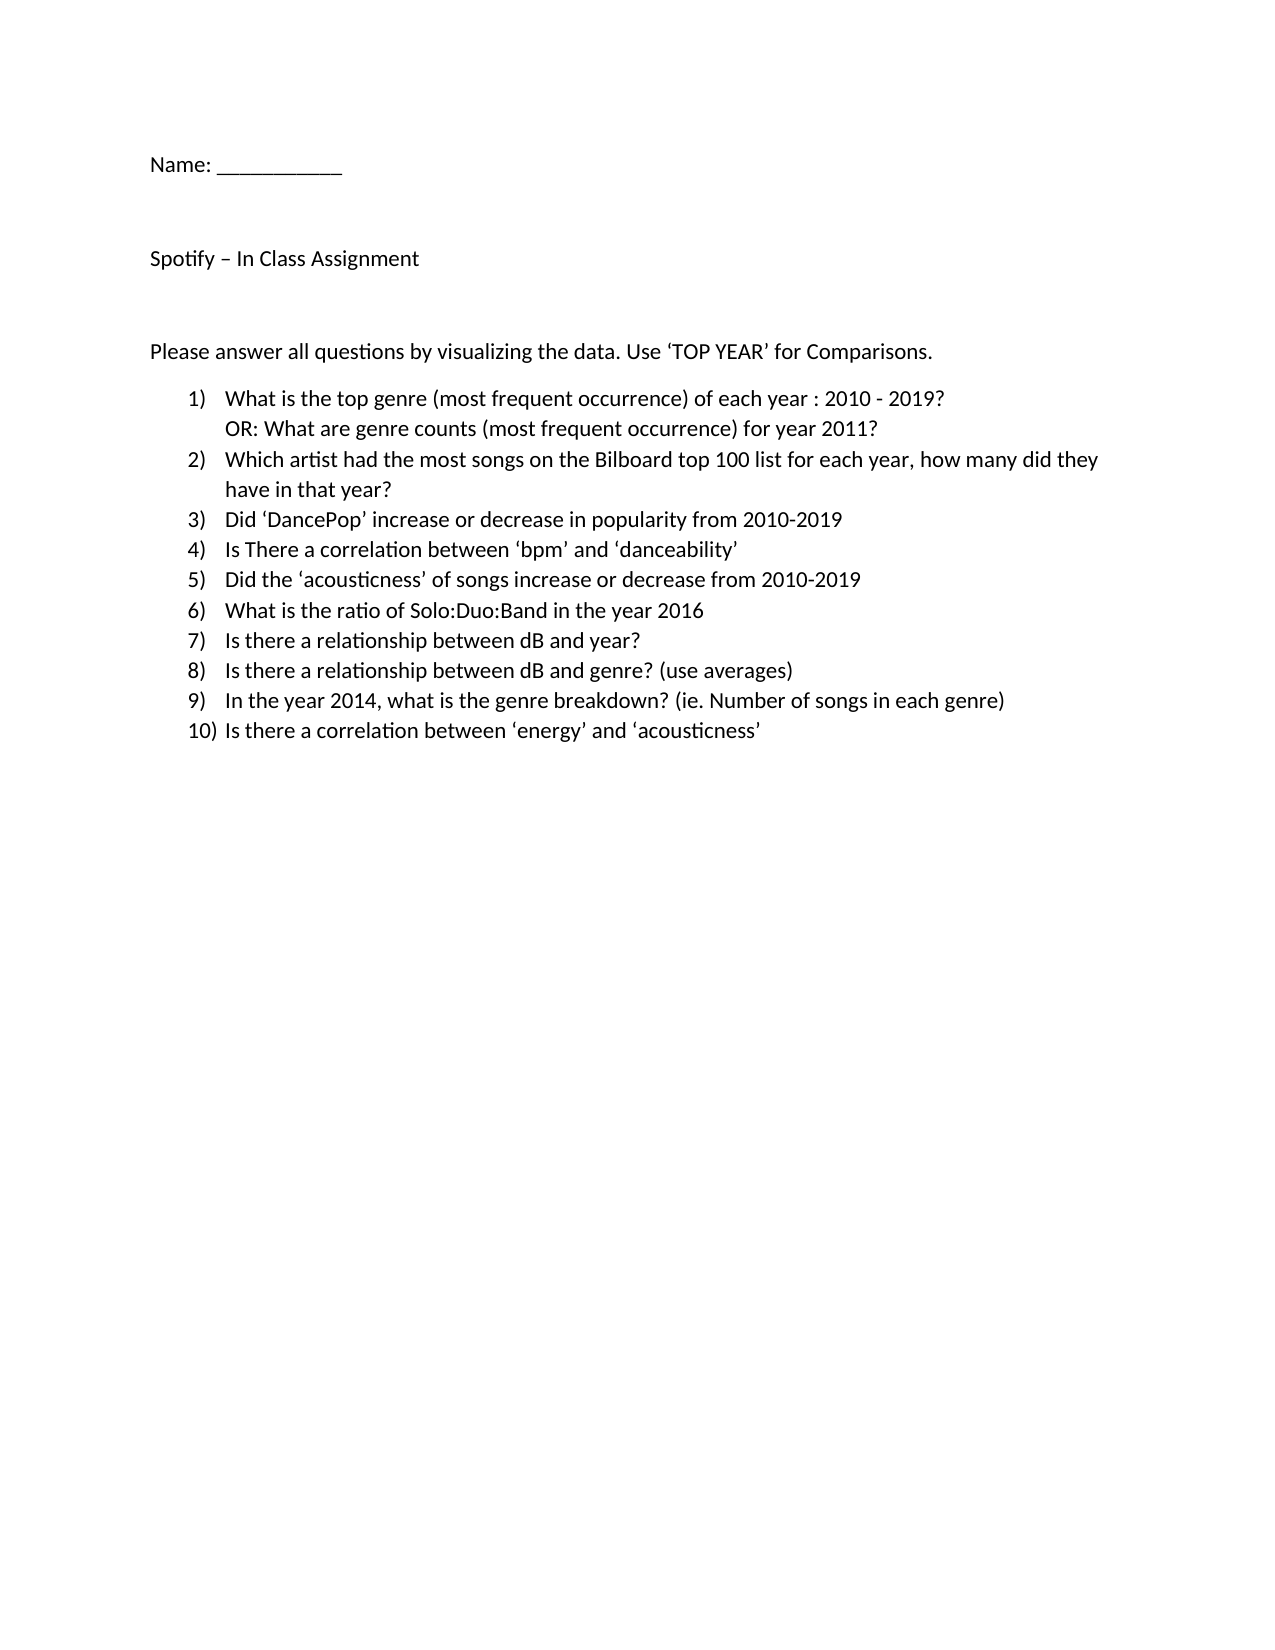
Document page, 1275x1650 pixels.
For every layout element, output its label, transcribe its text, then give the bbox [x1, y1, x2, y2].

list Is there a relationship between dB and genre? (use averages) [187, 656, 1125, 684]
list OR: What are genre counts (most frequent occurrence) for year 2011? [225, 414, 1125, 443]
list Did ‘DancePop’ increase or decrease in popularity from 2010-2019 [187, 505, 1125, 533]
list Is There a correlation between ‘bpm’ and ‘danceability’ [187, 535, 1125, 563]
list In the year 2014, what is the genre breakdown? (ie. Number of songs in each genre) [187, 686, 1125, 714]
list Is there a correlation between ‘energy’ and ‘acousticness’ [187, 717, 1125, 745]
text Spotify – In Class Assignment [150, 244, 1125, 272]
list Which artist had the most songs on the Bilboard top 100 list for each year, how many did they have in that year? [187, 445, 1125, 503]
list Did the ‘acousticness’ of songs increase or decrease from 2010-2019 [187, 566, 1125, 594]
list What is the top genre (most frequent occurrence) of each year : 2010 - 2019? [187, 384, 1125, 412]
list Is there a relationship between dB and year? [187, 626, 1125, 654]
list What is the ratio of Solo:Duo:Band in the year 2016 [187, 596, 1125, 624]
text Please answer all questions by visualizing the data. Use ‘TOP YEAR’ for Comparisons. [150, 337, 1125, 366]
text Name: ___________ [150, 150, 1125, 178]
